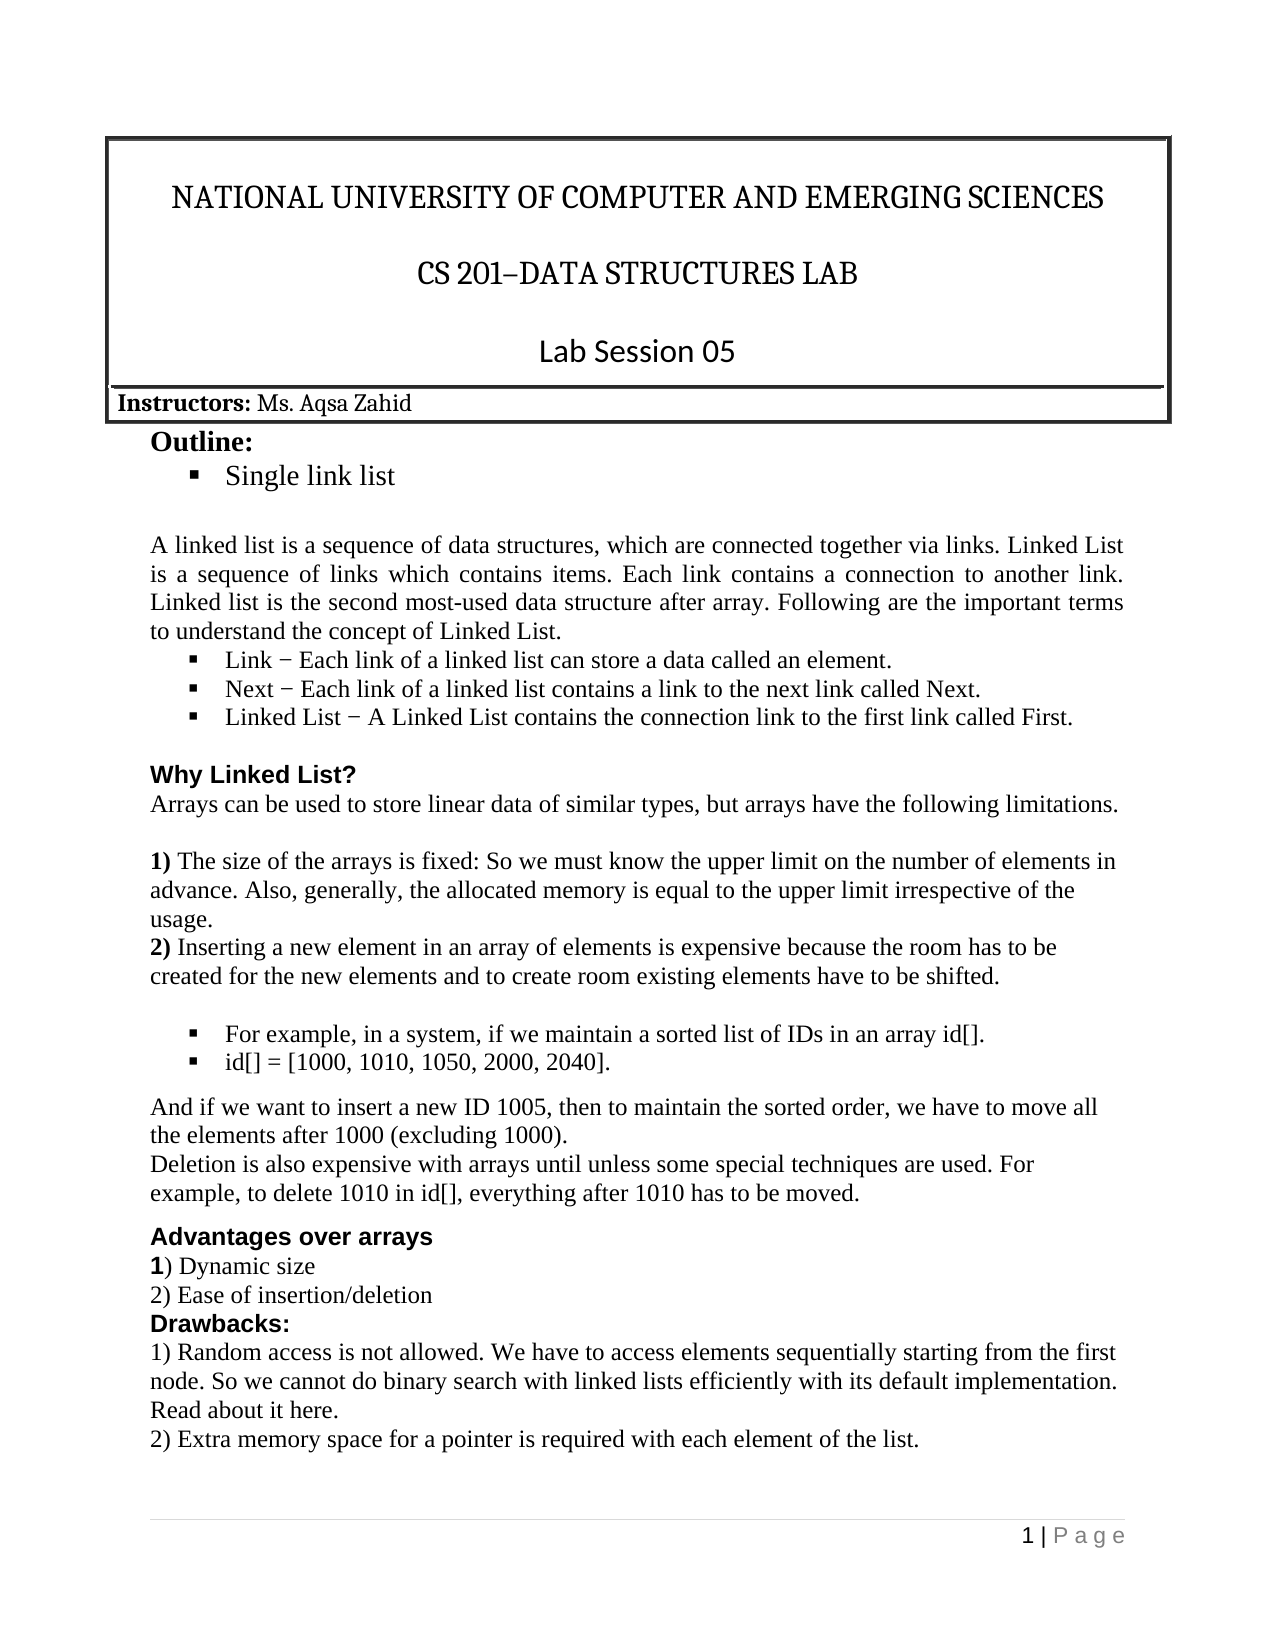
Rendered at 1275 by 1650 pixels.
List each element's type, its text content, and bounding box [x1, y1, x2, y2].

list For example, in a system, if we maintain a sorted list of IDs in an array id[]. [187, 1019, 1125, 1047]
text And if we want to insert a new ID 1005, then to maintain the sorted order, we have to move all the elements after 1000 (excluding 1000). Deletion is also expensive with arrays until unless some special techniques are used. For example, to delete 1010 in id[], everything after 1010 has to be moved. [150, 1092, 1125, 1207]
table_header NATIONAL UNIVERSITY OF COMPUTER AND EMERGING SCIENCES CS 201–DATA STRUCTURES LAB Lab Session 05 [109, 141, 1166, 383]
text A linked list is a sequence of data structures, which are connected together via links. Linked List is a sequence of links which contains items. Each link contains a connection to another link. Linked list is the second most-used data structure after array. Following are the important terms to understand the concept of Linked List. [150, 530, 1125, 645]
text Outline: [150, 424, 1125, 458]
list Link − Each link of a linked list can store a data called an element. [187, 645, 1125, 674]
list id[] = [1000, 1010, 1050, 2000, 2040]. [187, 1047, 1125, 1076]
text Advantages over arrays 1) Dynamic size 2) Ease of insertion/deletion [150, 1222, 1125, 1309]
list Next − Each link of a linked list contains a link to the next link called Next. [187, 674, 1125, 702]
text Why Linked List? Arrays can be used to store linear data of similar types, but arrays have the following limitations. 1) The size of the arrays is fixed: So we must know the upper limit on the number of elements in advance. Also, generally, the allocated memory is equal to the upper limit irrespective of the usage. 2) Inserting a new element in an array of elements is expensive because the room has to be created for the new elements and to create room existing elements have to be shifted. [150, 731, 1125, 1019]
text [150, 1309, 1125, 1452]
table_cell Instructors: Ms. Aqsa Zahid [108, 383, 1167, 418]
list Linked List − A Linked List contains the connection link to the first link called First. [187, 702, 1125, 731]
list Single link list [187, 458, 1125, 492]
